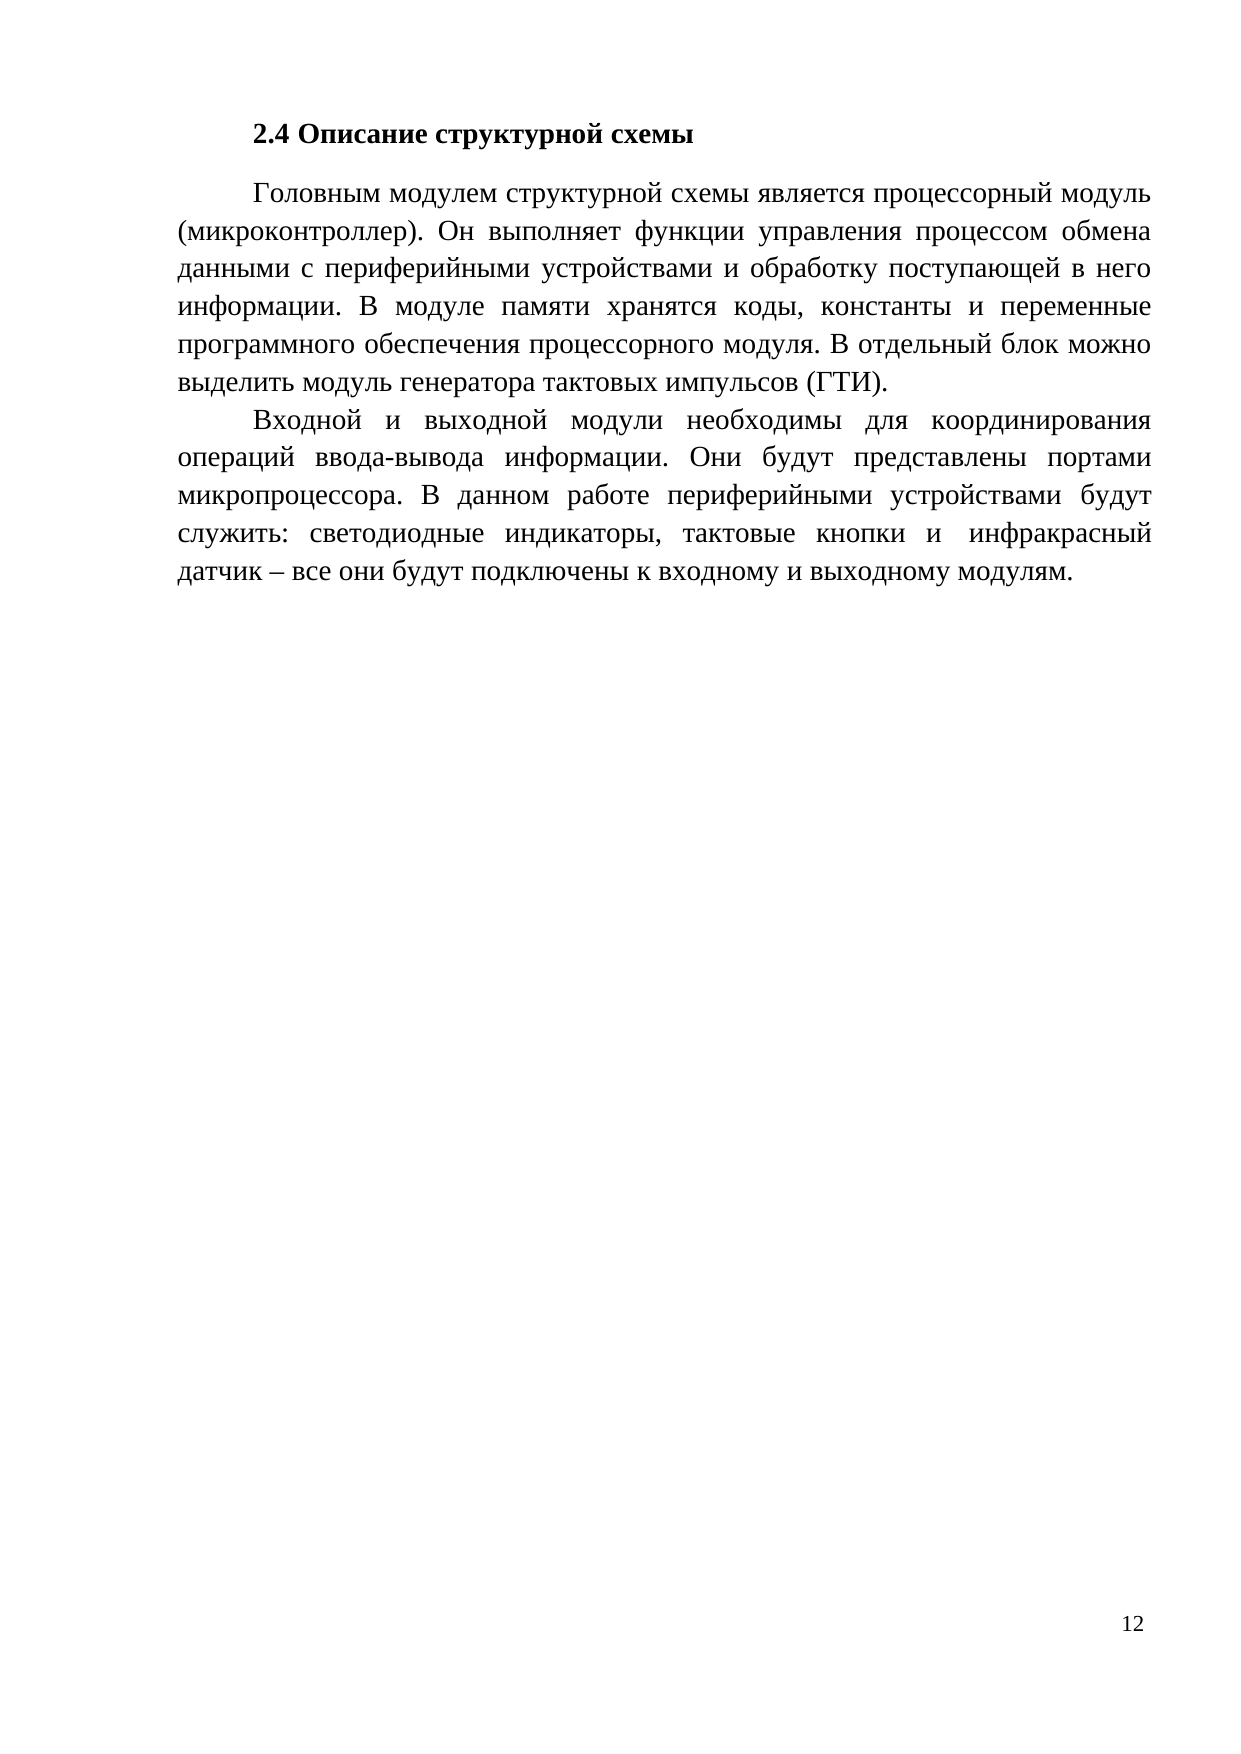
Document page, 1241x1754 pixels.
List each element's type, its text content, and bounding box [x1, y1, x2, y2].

text Головным модулем структурной схемы является процессорный модуль (микроконтроллер). Он выполняет функции управления процессом обмена данными с периферийными устройствами и обработку поступающей в него информации. В модуле памяти хранятся коды, константы и переменные программного обеспечения процессорного модуля. В отдельный блок можно выделить модуль генератора тактовых импульсов (ГТИ). [177, 175, 1152, 397]
subtitle Описание структурной схемы [253, 117, 1176, 150]
text Входной и выходной модули необходимы для координирования операций ввода-вывода информации. Они будут представлены портами микропроцессора. В данном работе периферийными устройствами будут служить: светодиодные индикаторы, тактовые кнопки и инфракрасный датчик – все они будут подключены к входному и выходному модулям. [177, 402, 1152, 587]
